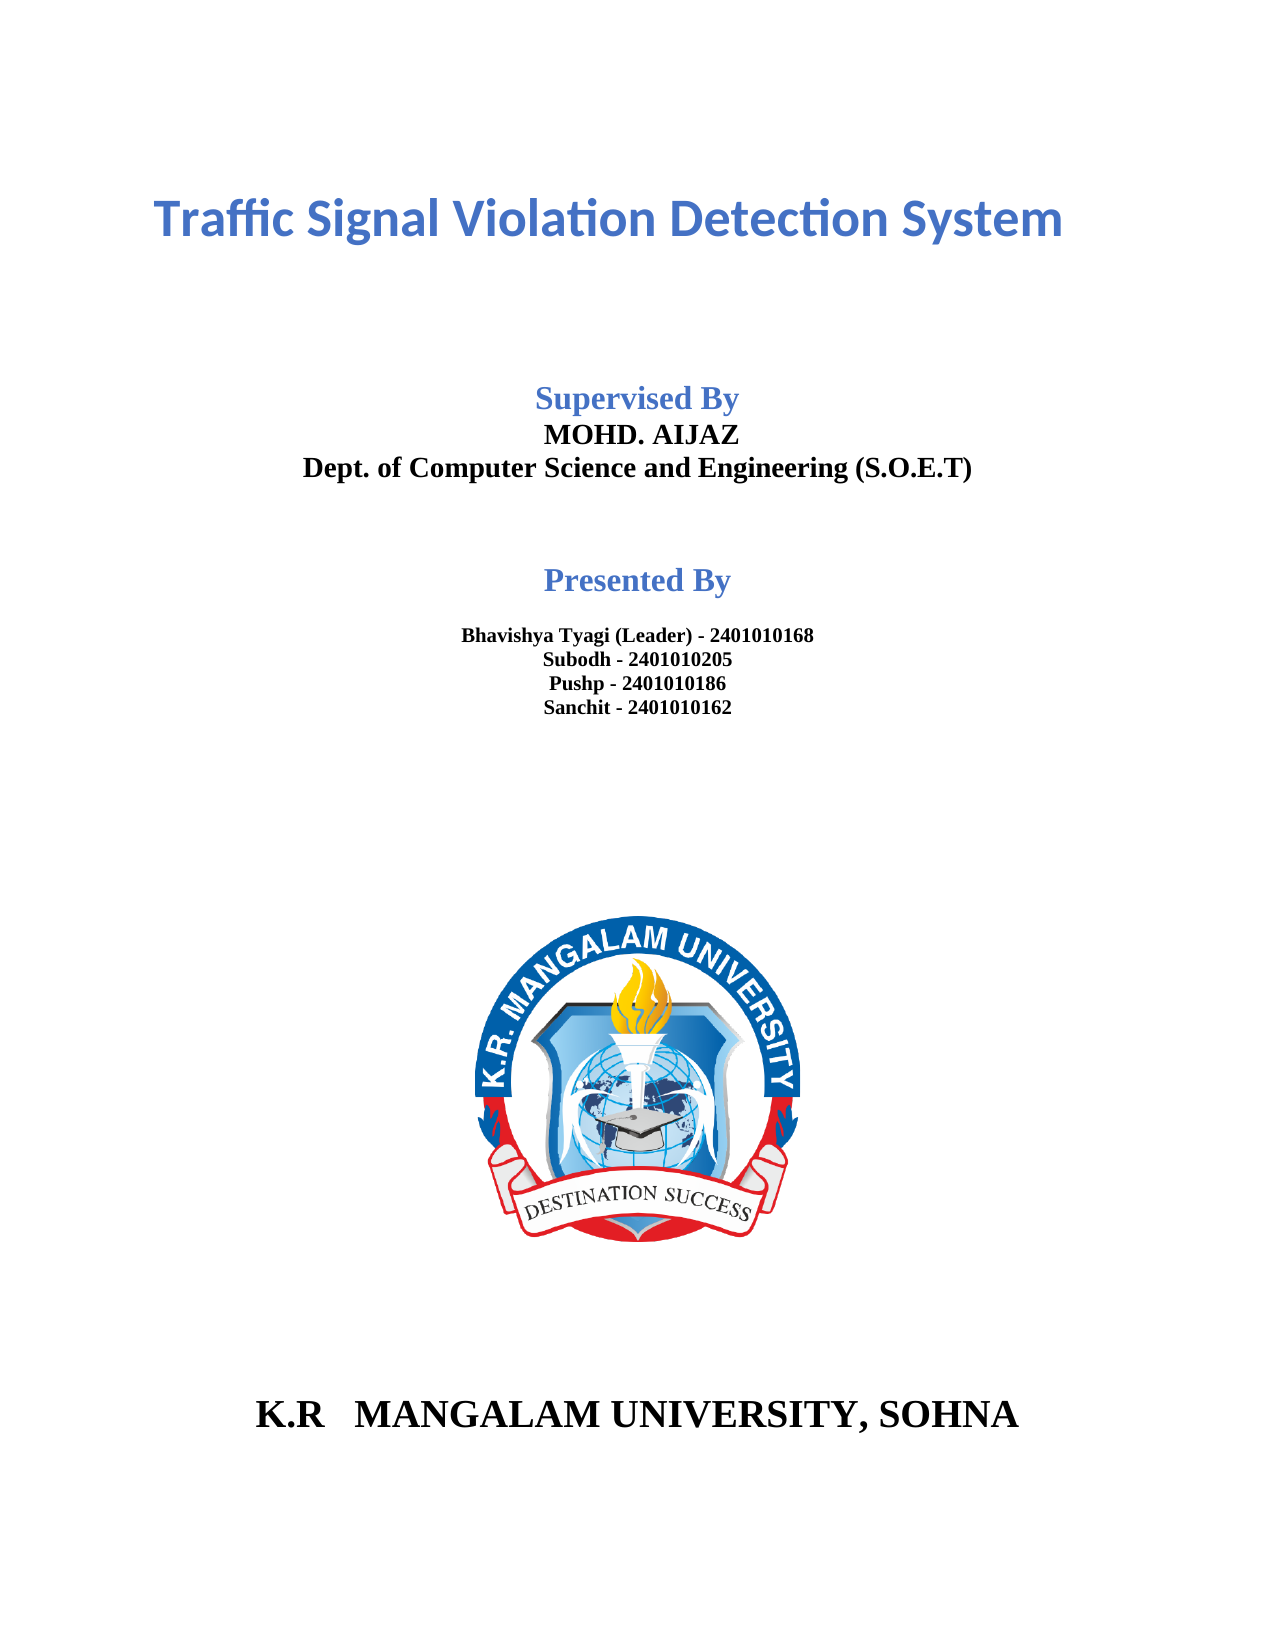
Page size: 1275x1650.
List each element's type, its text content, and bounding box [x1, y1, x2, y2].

text Pushp - 2401010186 [150, 671, 1125, 695]
text Supervised By [476, 379, 798, 417]
text Bhavishya Tyagi (Leader) - 2401010168 [150, 623, 1125, 647]
text MOHD. AIJAZ [476, 417, 798, 451]
text Subodh - 2401010205 [150, 647, 1125, 671]
picture [475, 916, 800, 1242]
text K.R MANGALAM UNIVERSITY, SOHNA [150, 1391, 1125, 1436]
text Sanchit - 2401010162 [150, 695, 1125, 719]
text Dept. of Computer Science and Engineering (S.O.E.T) [196, 451, 1079, 484]
text Presented By [196, 561, 1079, 599]
title Traffic Signal Violation Detection System [153, 185, 1125, 249]
